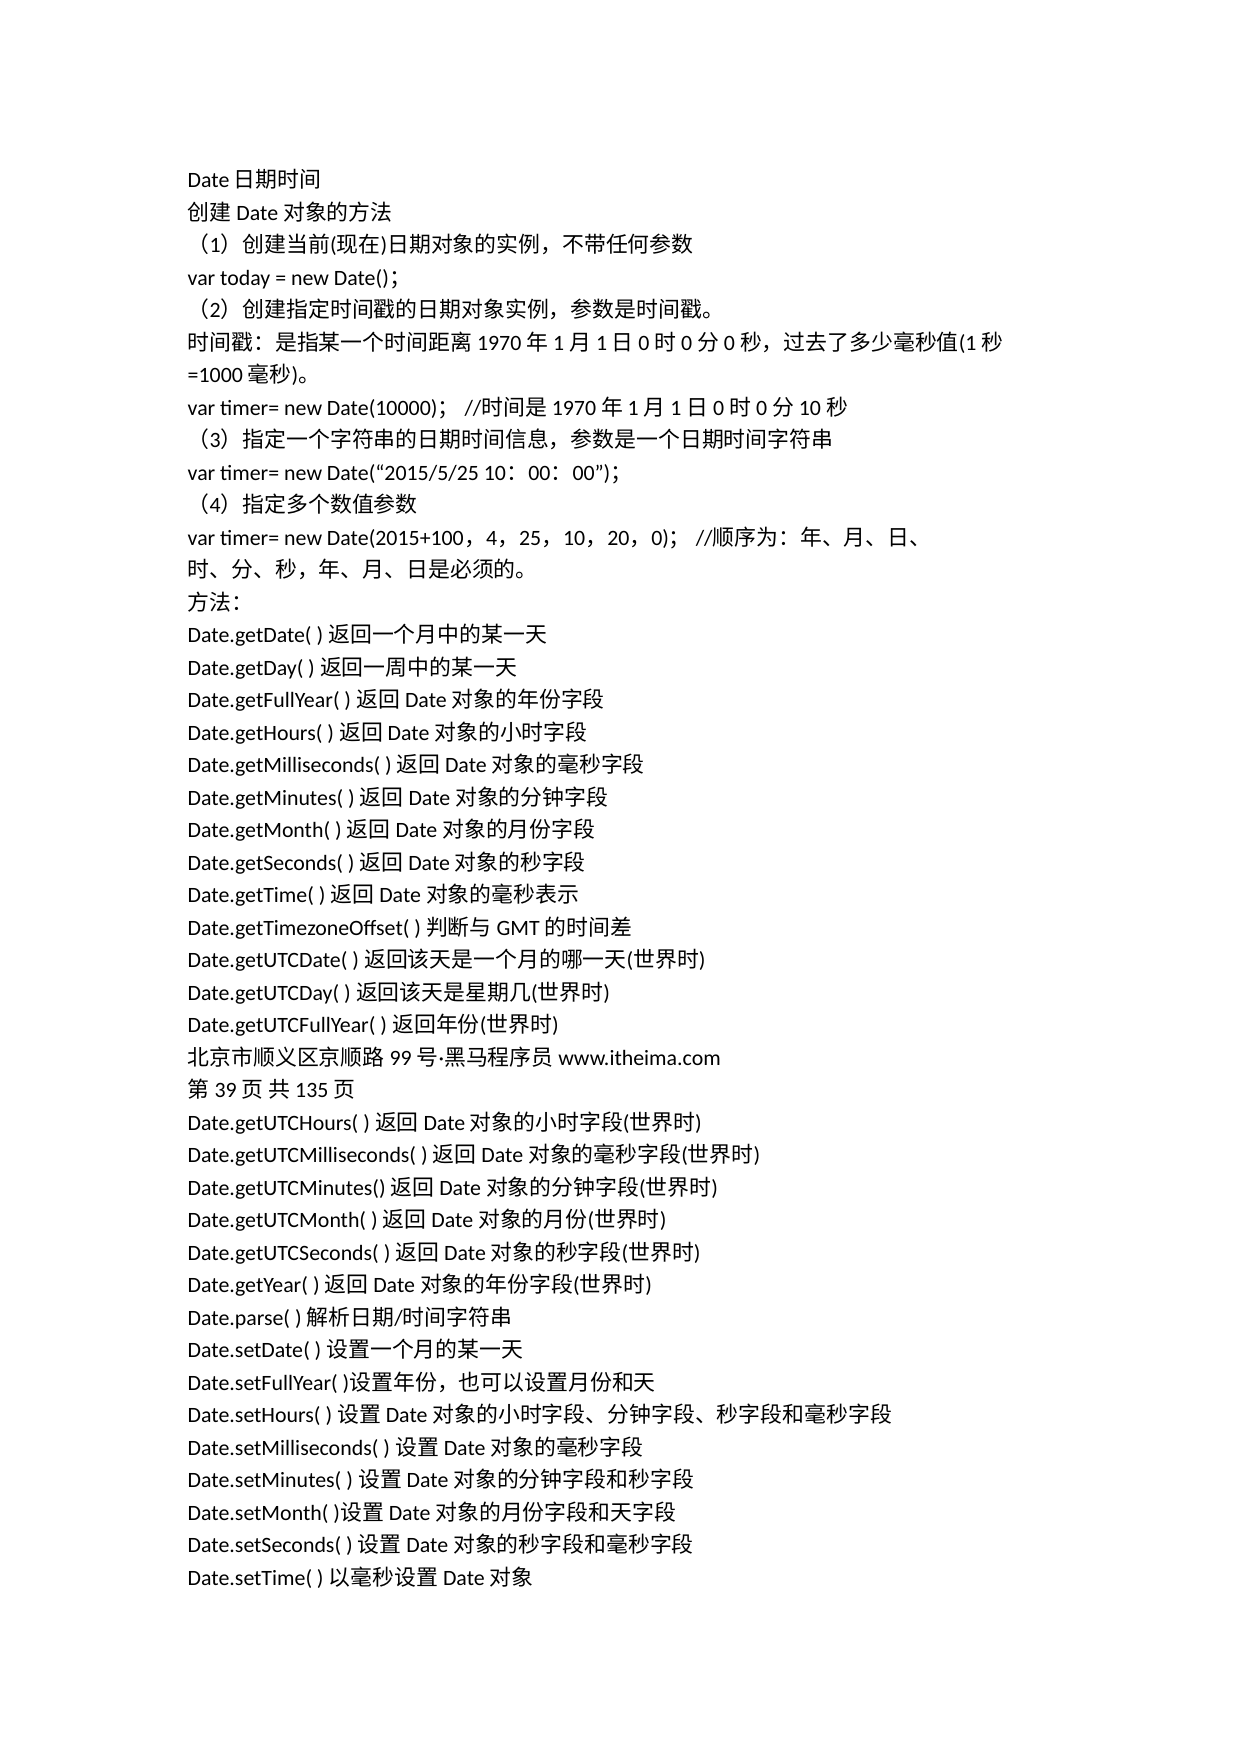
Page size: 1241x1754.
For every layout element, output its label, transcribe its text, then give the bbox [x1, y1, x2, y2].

text Date.getUTCSeconds( ) 返回 Date对象的秒字段(世界时) [187, 1234, 1053, 1267]
text Date.getUTCMonth( ) 返回 Date 对象的月份(世界时) [187, 1202, 1053, 1234]
text =1000 毫秒)。 [187, 357, 1053, 389]
text Date.getTime( ) 返回 Date 对象的毫秒表示 [187, 877, 1053, 909]
text Date.getUTCMilliseconds( ) 返回 Date 对象的毫秒字段(世界时) [187, 1137, 1053, 1169]
text Date.setTime( ) 以毫秒设置 Date 对象 [187, 1559, 1053, 1592]
text Date.getUTCMinutes() 返回 Date 对象的分钟字段(世界时) [187, 1169, 1053, 1202]
text var timer= new Date(10000)； //时间是 1970 年1 月 1 日 0 时 0 分 10 秒 [187, 389, 1053, 422]
text var today = new Date()； [187, 259, 1053, 292]
text Date.getUTCDay( ) 返回该天是星期几(世界时) [187, 974, 1053, 1007]
text Date.getDay( ) 返回一周中的某一天 [187, 649, 1053, 682]
text Date.getUTCFullYear( ) 返回年份(世界时) [187, 1007, 1053, 1039]
text Date.getDate( ) 返回一个月中的某一天 [187, 617, 1053, 649]
text Date.parse( ) 解析日期/时间字符串 [187, 1299, 1053, 1332]
text Date日期时间 [187, 162, 1053, 194]
text （2）创建指定时间戳的日期对象实例，参数是时间戳。 [187, 292, 1053, 324]
text Date.getUTCDate( ) 返回该天是一个月的哪一天(世界时) [187, 942, 1053, 974]
text Date.getTimezoneOffset( ) 判断与 GMT 的时间差 [187, 909, 1053, 942]
text Date.getYear( ) 返回 Date 对象的年份字段(世界时) [187, 1267, 1053, 1299]
text Date.setSeconds( ) 设置 Date 对象的秒字段和毫秒字段 [187, 1527, 1053, 1559]
text Date.setMilliseconds( ) 设置 Date 对象的毫秒字段 [187, 1429, 1053, 1462]
text var timer= new Date(“2015/5/25 10：00：00”)； [187, 454, 1053, 487]
text var timer= new Date(2015+100，4，25，10，20，0)； //顺序为：年、月、日、 [187, 519, 1053, 552]
text Date.getUTCHours( ) 返回 Date对象的小时字段(世界时) [187, 1104, 1053, 1137]
text （3）指定一个字符串的日期时间信息，参数是一个日期时间字符串 [187, 422, 1053, 454]
text Date.setMinutes( ) 设置 Date 对象的分钟字段和秒字段 [187, 1462, 1053, 1494]
text 北京市顺义区京顺路 99 号·黑马程序员 www.itheima.com [187, 1039, 1053, 1072]
text 方法： [187, 584, 1053, 617]
text （1）创建当前(现在)日期对象的实例，不带任何参数 [187, 227, 1053, 259]
text Date.getMinutes( ) 返回 Date 对象的分钟字段 [187, 779, 1053, 812]
text Date.setFullYear( )设置年份，也可以设置月份和天 [187, 1364, 1053, 1397]
text Date.setDate( ) 设置一个月的某一天 [187, 1332, 1053, 1364]
text 时间戳：是指某一个时间距离 1970 年 1 月 1日 0 时 0 分 0 秒，过去了多少毫秒值(1 秒 [187, 324, 1053, 357]
text Date.getMilliseconds( ) 返回Date 对象的毫秒字段 [187, 747, 1053, 779]
text 时、分、秒，年、月、日是必须的。 [187, 552, 1053, 584]
text Date.setMonth( )设置 Date 对象的月份字段和天字段 [187, 1494, 1053, 1527]
text Date.getSeconds( ) 返回 Date对象的秒字段 [187, 844, 1053, 877]
text 第 39 页 共 135 页 [187, 1072, 1053, 1104]
text Date.getFullYear( ) 返回 Date 对象的年份字段 [187, 682, 1053, 714]
text （4）指定多个数值参数 [187, 487, 1053, 519]
text Date.getHours( ) 返回 Date 对象的小时字段 [187, 714, 1053, 747]
text Date.getMonth( ) 返回 Date 对象的月份字段 [187, 812, 1053, 844]
text Date.setHours( ) 设置 Date 对象的小时字段、分钟字段、秒字段和毫秒字段 [187, 1397, 1053, 1429]
text 创建 Date 对象的方法 [187, 194, 1053, 227]
